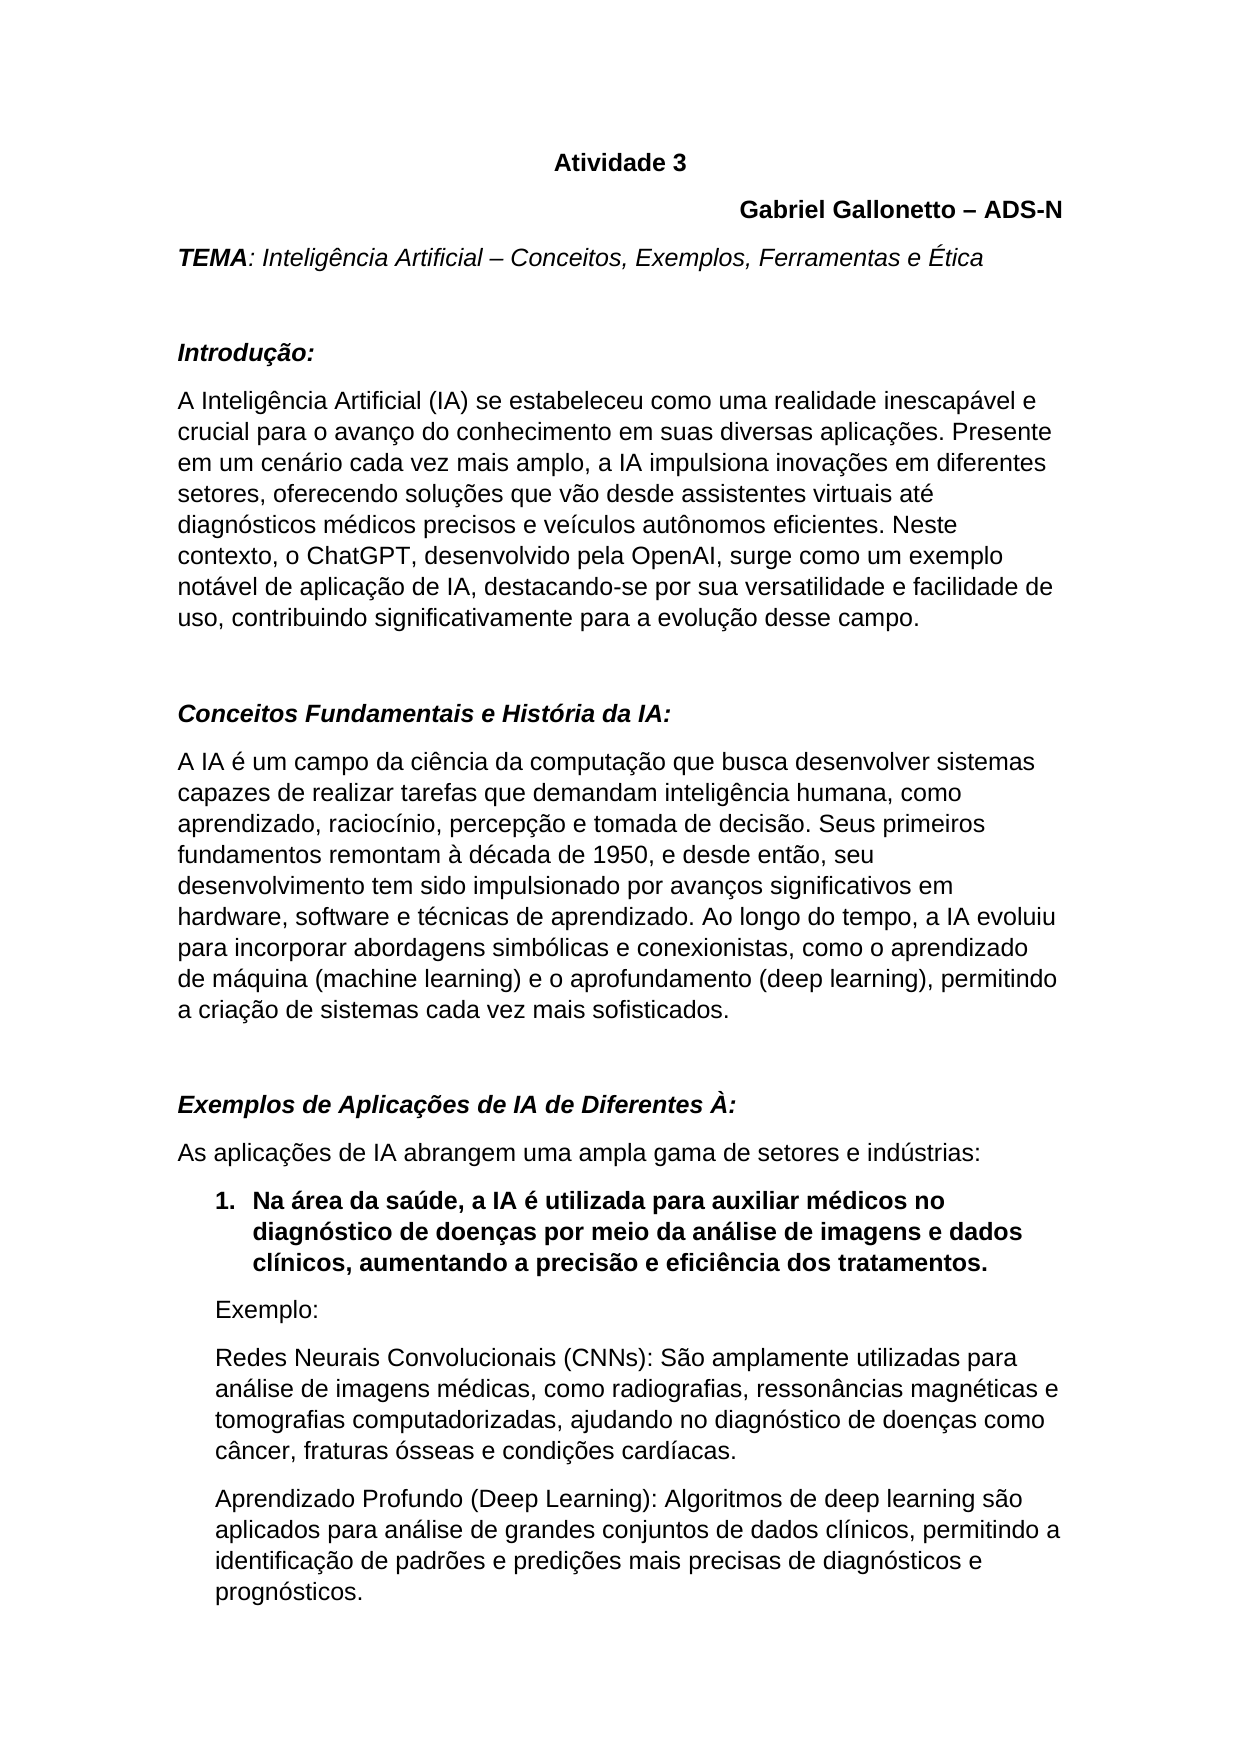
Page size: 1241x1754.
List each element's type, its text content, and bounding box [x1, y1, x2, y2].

text A IA é um campo da ciência da computação que busca desenvolver sistemas capazes de realizar tarefas que demandam inteligência humana, como aprendizado, raciocínio, percepção e tomada de decisão. Seus primeiros fundamentos remontam à década de 1950, e desde então, seu desenvolvimento tem sido impulsionado por avanços significativos em hardware, software e técnicas de aprendizado. Ao longo do tempo, a IA evoluiu para incorporar abordagens simbólicas e conexionistas, como o aprendizado de máquina (machine learning) e o aprofundamento (deep learning), permitindo a criação de sistemas cada vez mais sofisticados. [177, 747, 1063, 1024]
text Redes Neurais Convolucionais (CNNs): São amplamente utilizadas para análise de imagens médicas, como radiografias, ressonâncias magnéticas e tomografias computadorizadas, ajudando no diagnóstico de doenças como câncer, fraturas ósseas e condições cardíacas. [215, 1343, 1063, 1465]
text Aprendizado Profundo (Deep Learning): Algoritmos de deep learning são aplicados para análise de grandes conjuntos de dados clínicos, permitindo a identificação de padrões e predições mais precisas de diagnósticos e prognósticos. [215, 1484, 1063, 1606]
text Gabriel Gallonetto – ADS-N [177, 195, 1063, 224]
text Exemplo: [215, 1296, 1063, 1324]
text Introdução: [177, 338, 1063, 367]
list Na área da saúde, a IA é utilizada para auxiliar médicos no diagnóstico de doenças por meio da análise de imagens e dados clínicos, aumentando a precisão e eficiência dos tratamentos. [215, 1186, 1063, 1277]
text Exemplos de Aplicações de IA de Diferentes À: [177, 1090, 1063, 1119]
text As aplicações de IA abrangem uma ampla gama de setores e indústrias: [177, 1138, 1063, 1167]
text TEMA: Inteligência Artificial – Conceitos, Exemplos, Ferramentas e Ética [177, 243, 1063, 272]
text Conceitos Fundamentais e História da IA: [177, 699, 1063, 728]
text Atividade 3 [177, 148, 1063, 176]
text A Inteligência Artificial (IA) se estabeleceu como uma realidade inescapável e crucial para o avanço do conhecimento em suas diversas aplicações. Presente em um cenário cada vez mais amplo, a IA impulsiona inovações em diferentes setores, oferecendo soluções que vão desde assistentes virtuais até diagnósticos médicos precisos e veículos autônomos eficientes. Neste contexto, o ChatGPT, desenvolvido pela OpenAI, surge como um exemplo notável de aplicação de IA, destacando-se por sua versatilidade e facilidade de uso, contribuindo significativamente para a evolução desse campo. [177, 386, 1063, 632]
